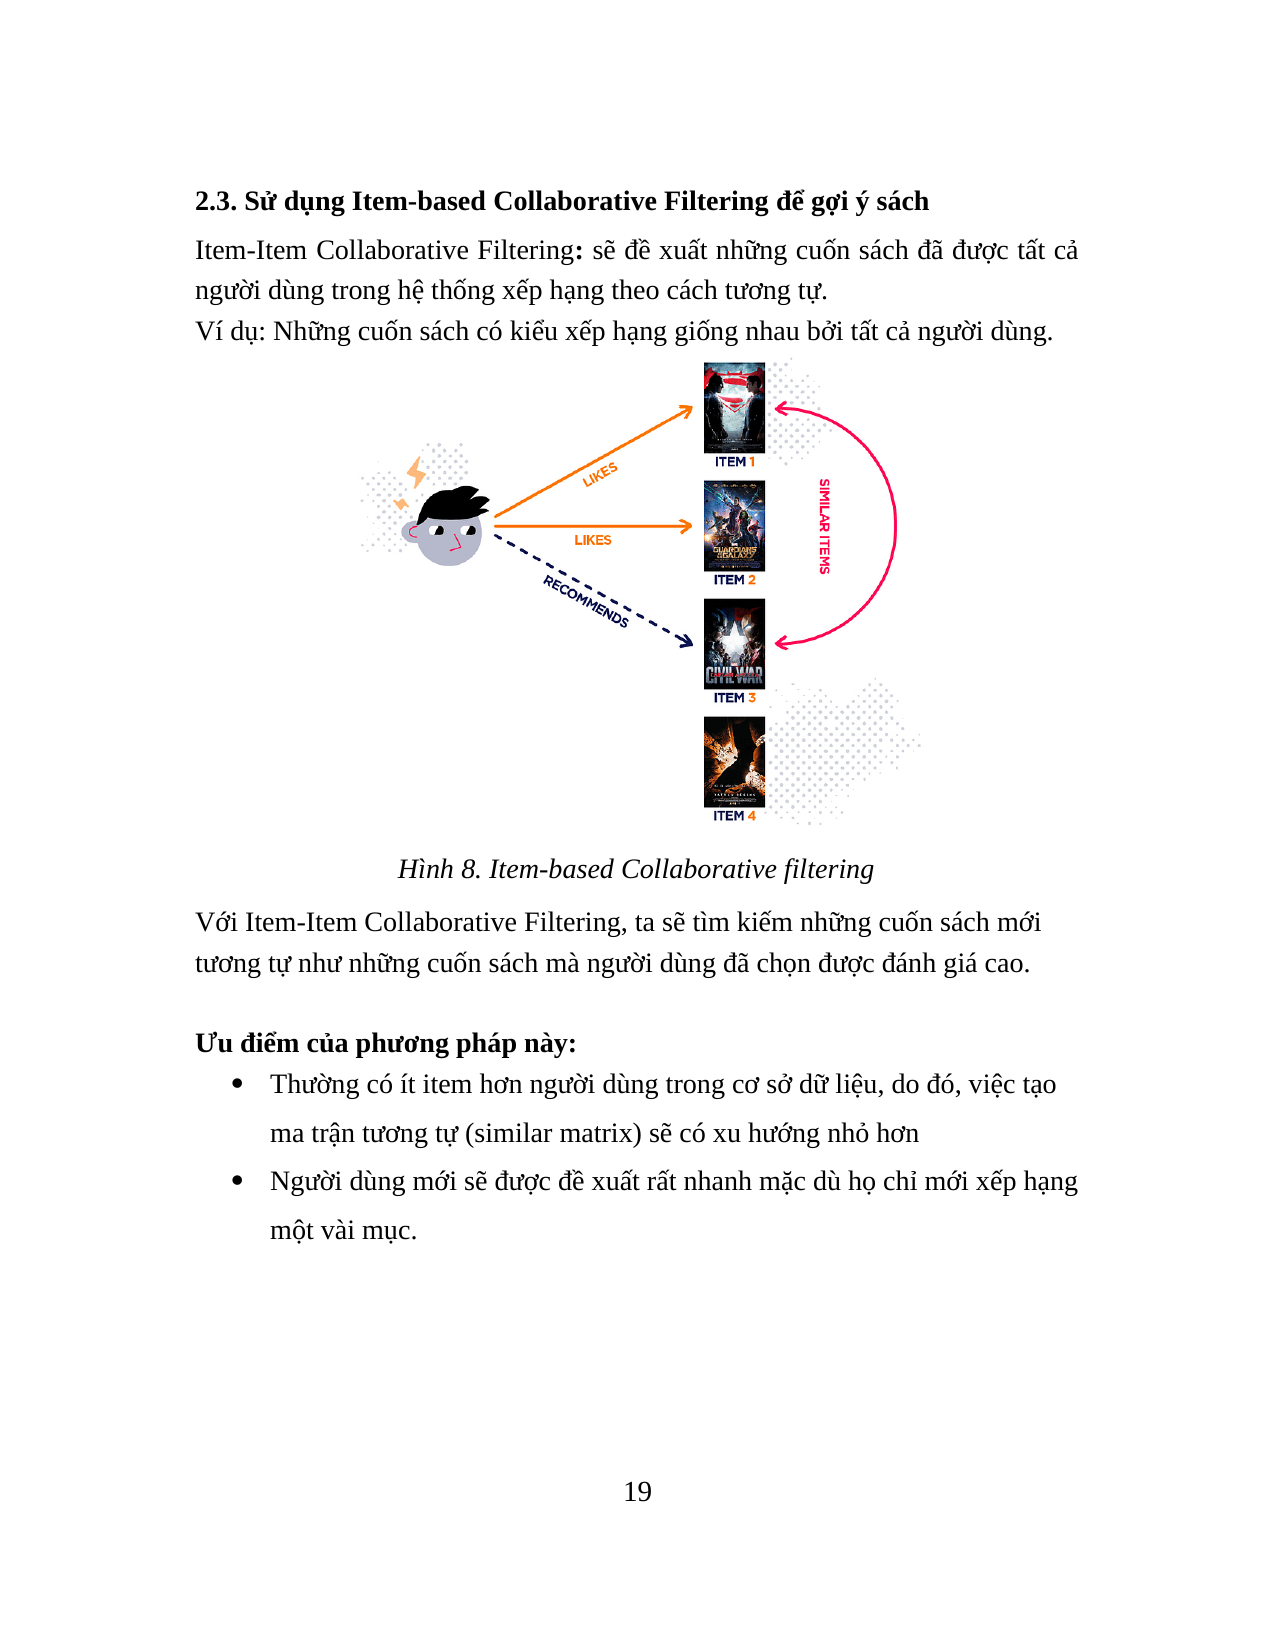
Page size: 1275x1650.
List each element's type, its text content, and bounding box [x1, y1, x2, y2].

subtitle 2.3. Sử dụng Item-based Collaborative Filtering để gợi ý sách [195, 184, 1080, 217]
list Người dùng mới sẽ được đề xuất rất nhanh mặc dù họ chỉ mới xếp hạng một vài mục. [232, 1164, 1080, 1245]
text Item-Item Collaborative Filtering: sẽ đề xuất những cuốn sách đã được tất cả người dùng trong hệ thống xếp hạng theo cách tương tự. [195, 233, 1080, 306]
text Ví dụ: Những cuốn sách có kiểu xếp hạng giống nhau bởi tất cả người dùng. [195, 313, 1080, 346]
text Hình 8. Item-based Collaborative filtering [195, 852, 1080, 884]
list Thường có ít item hơn người dùng trong cơ sở dữ liệu, do đó, việc tạo ma trận tương tự (similar matrix) sẽ có xu hướng nhỏ hơn [232, 1067, 1080, 1148]
text Ưu điểm của phương pháp này: [195, 1027, 1080, 1059]
picture [330, 353, 945, 833]
text Với Item-Item Collaborative Filtering, ta sẽ tìm kiếm những cuốn sách mới tương tự như những cuốn sách mà người dùng đã chọn được đánh giá cao. [195, 905, 1080, 978]
